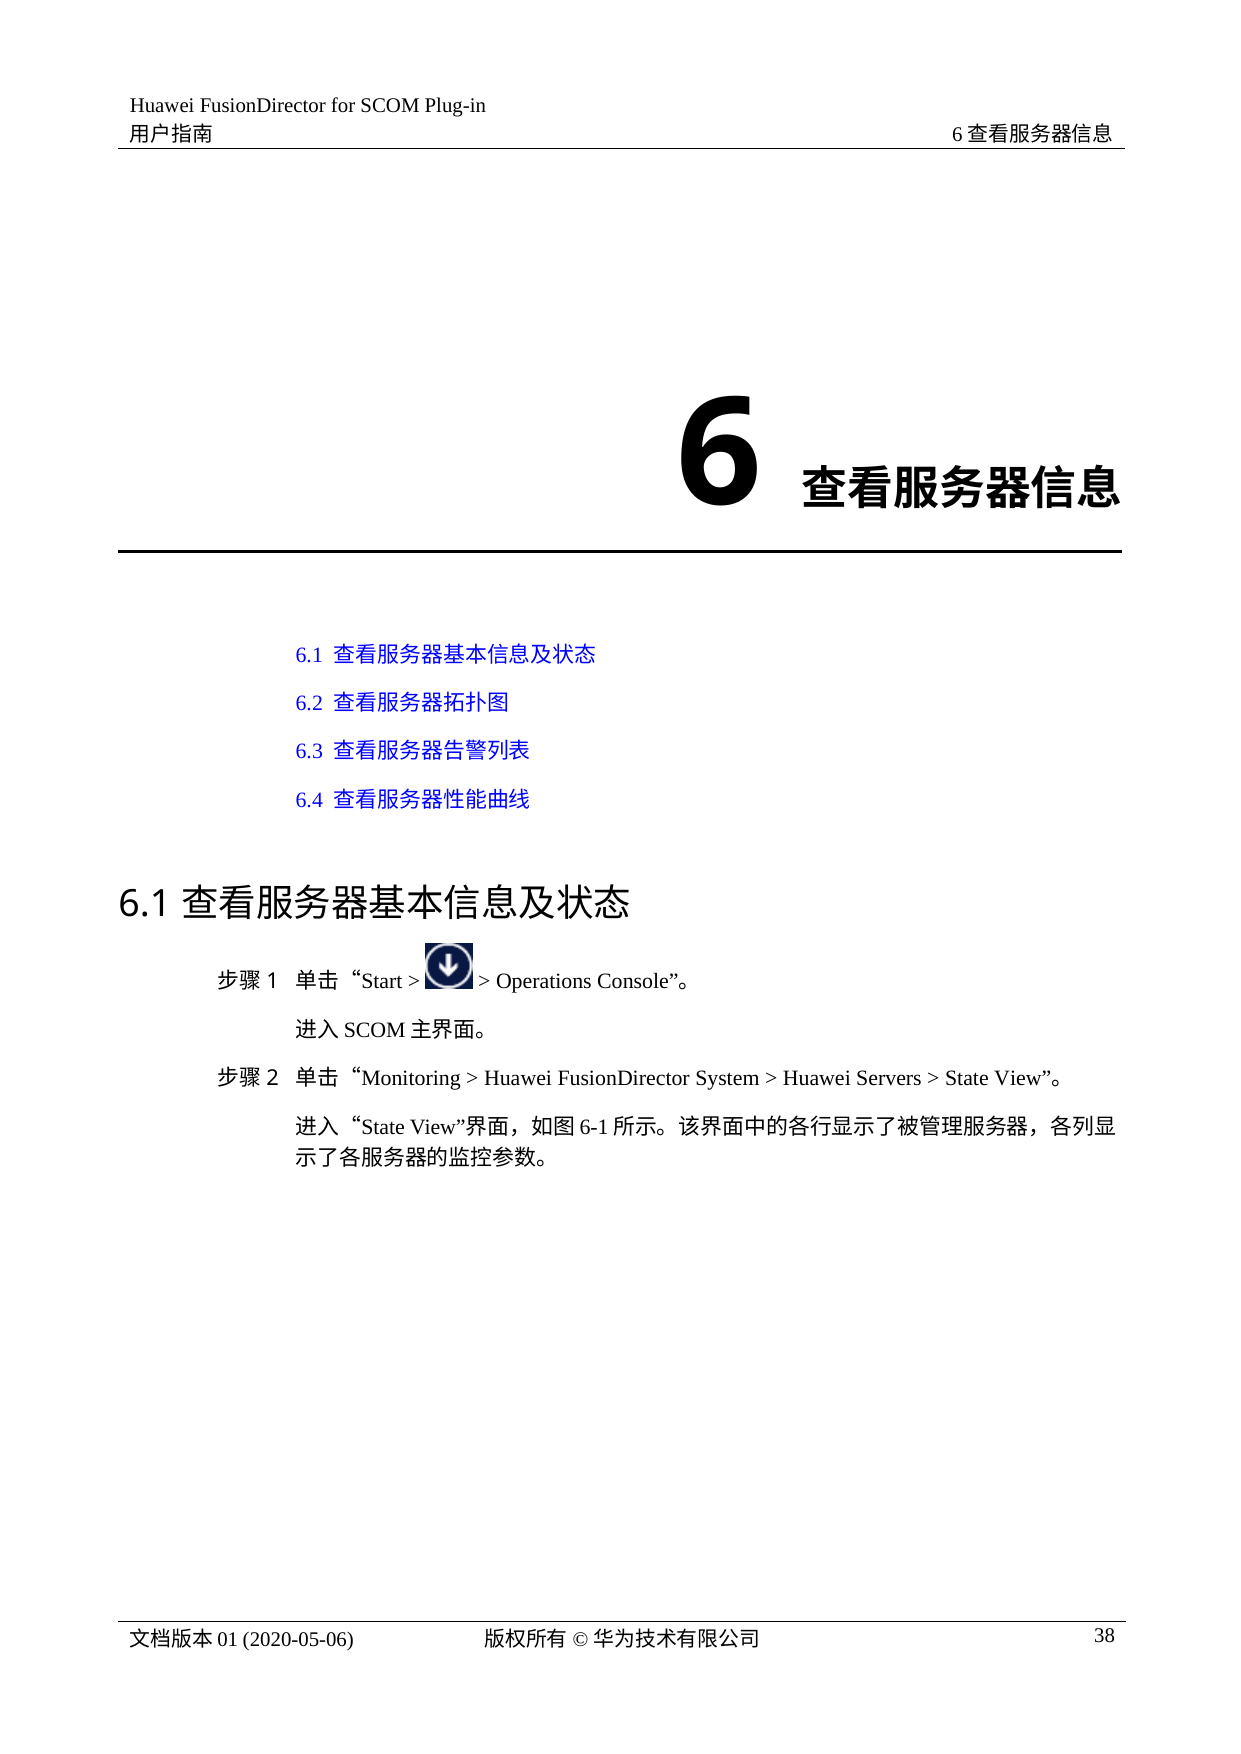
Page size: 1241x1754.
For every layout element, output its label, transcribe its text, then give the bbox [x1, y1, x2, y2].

text 单击“Monitoring > Huawei FusionDirector System > Huawei Servers > State View”。 [279, 1060, 1122, 1092]
text 进入“State View”界面，如图6-1所示。该界面中的各行显示了被管理服务器，各列显示了各服务器的监控参数。 [295, 1109, 1122, 1172]
list 单击“Start > > Operations Console”。 [279, 943, 1122, 995]
subtitle 查看服务器基本信息及状态 [118, 876, 1122, 927]
picture [425, 943, 473, 989]
text 6.1 查看服务器基本信息及状态 [295, 637, 1122, 668]
subtitle 查看服务器信息 [118, 344, 1122, 550]
text 6.4 查看服务器性能曲线 [295, 782, 1122, 813]
text 6.2 查看服务器拓扑图 [295, 685, 1122, 717]
text 6.3 查看服务器告警列表 [295, 733, 1122, 765]
text 进入SCOM主界面。 [295, 1012, 1122, 1044]
